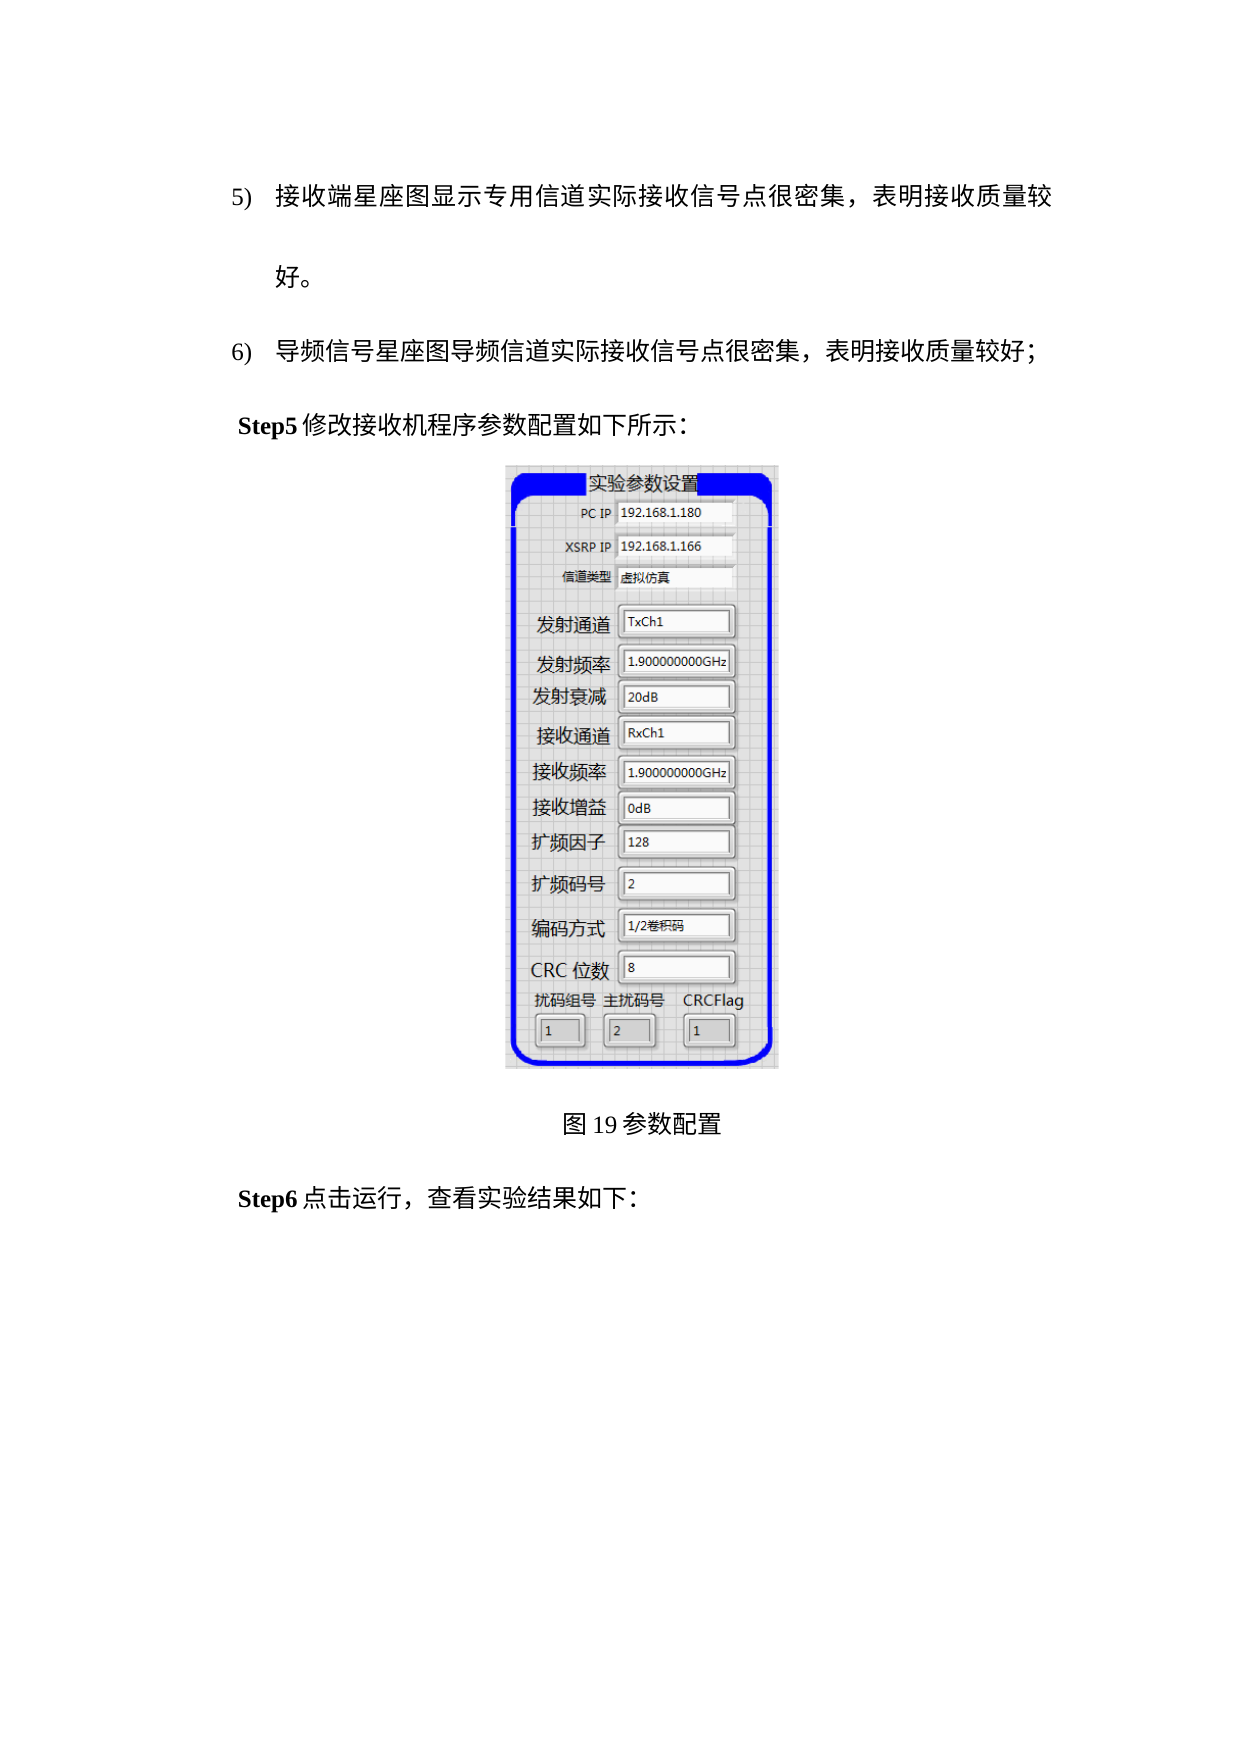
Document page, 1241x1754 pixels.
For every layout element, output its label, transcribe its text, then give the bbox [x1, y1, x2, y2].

list Step6点击运行，查看实验结果如下： [187, 1164, 1053, 1229]
list 导频信号星座图导频信道实际接收信号点很密集，表明接收质量较好； [231, 317, 1053, 382]
list 接收端星座图显示专用信道实际接收信号点很密集，表明接收质量较好。 [231, 162, 1053, 308]
picture [505, 465, 779, 1069]
text 图19参数配置 [187, 1090, 1053, 1155]
list Step5修改接收机程序参数配置如下所示： [187, 391, 1053, 456]
